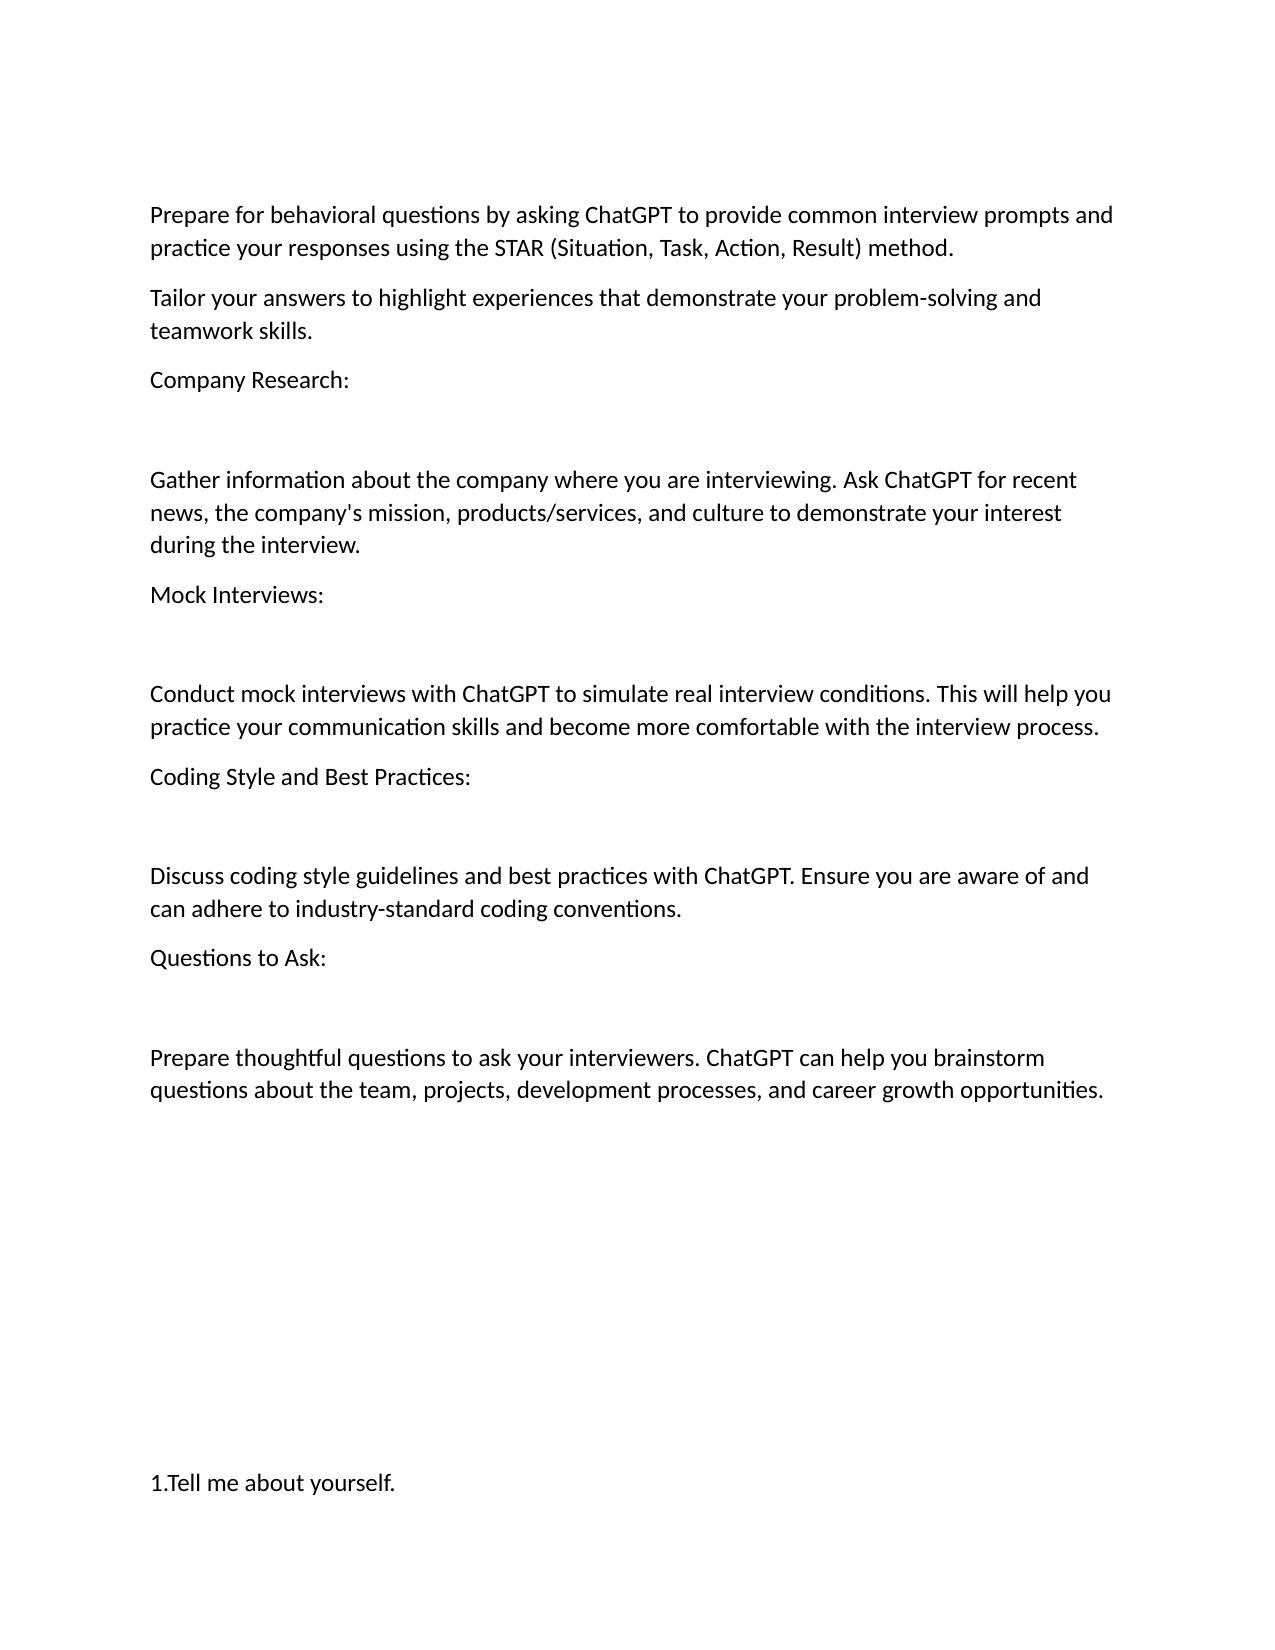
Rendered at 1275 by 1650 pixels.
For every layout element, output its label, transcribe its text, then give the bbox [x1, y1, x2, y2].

text Gather information about the company where you are interviewing. Ask ChatGPT for recent news, the company's mission, products/services, and culture to demonstrate your interest during the interview. [150, 464, 1125, 560]
text Questions to Ask: [150, 942, 1125, 973]
text 1.Tell me about yourself. [150, 1467, 1125, 1498]
text Tailor your answers to highlight experiences that demonstrate your problem-solving and teamwork skills. [150, 282, 1125, 346]
text Conduct mock interviews with ChatGPT to simulate real interview conditions. This will help you practice your communication skills and become more comfortable with the interview process. [150, 678, 1125, 742]
text Discuss coding style guidelines and best practices with ChatGPT. Ensure you are aware of and can adhere to industry-standard coding conventions. [150, 860, 1125, 923]
text Company Research: [150, 364, 1125, 395]
text Coding Style and Best Practices: [150, 761, 1125, 791]
text Prepare for behavioral questions by asking ChatGPT to provide common interview prompts and practice your responses using the STAR (Situation, Task, Action, Result) method. [150, 199, 1125, 263]
text Prepare thoughtful questions to ask your interviewers. ChatGPT can help you brainstorm questions about the team, projects, development processes, and career growth opportunities. [150, 1042, 1125, 1105]
text Mock Interviews: [150, 579, 1125, 610]
